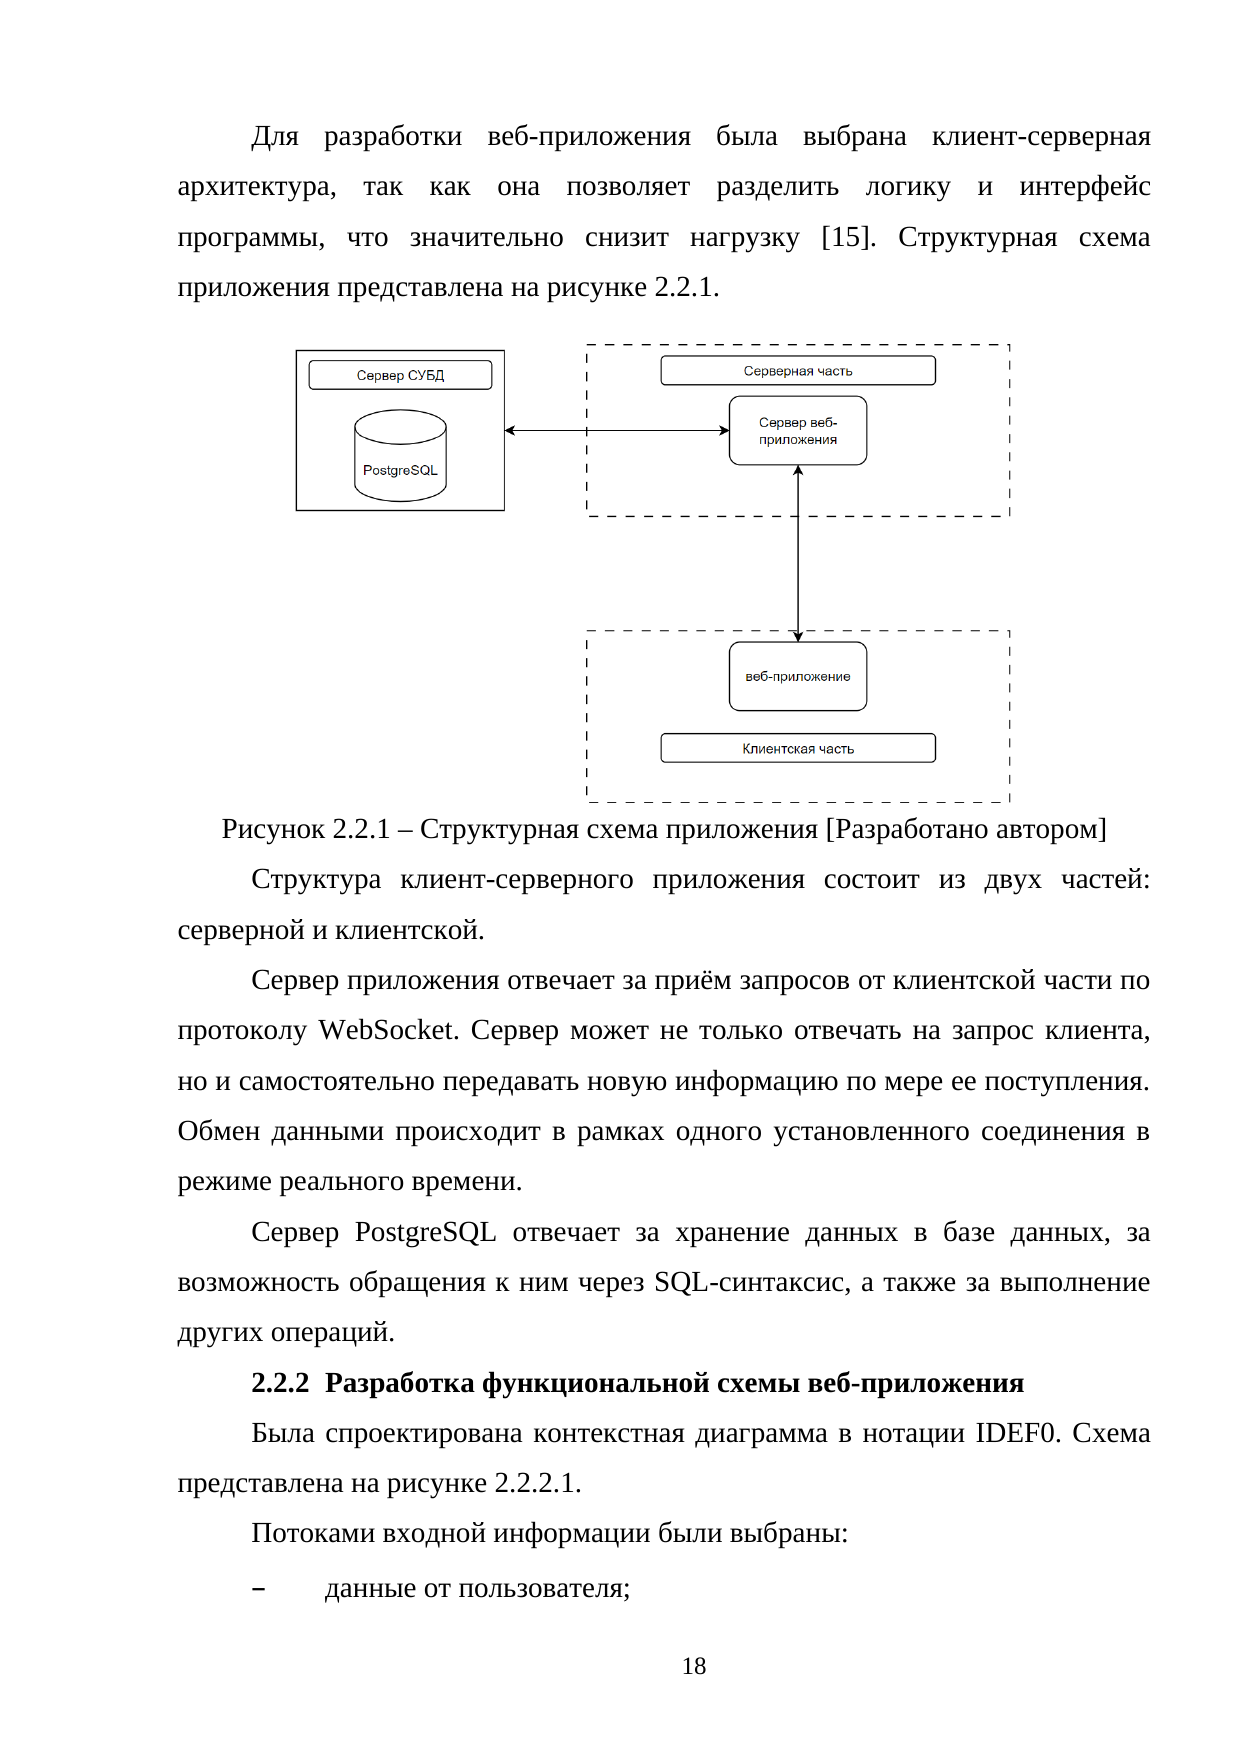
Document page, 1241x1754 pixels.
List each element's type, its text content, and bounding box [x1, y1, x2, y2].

text Рисунок 2.2.1 – Структурная схема приложения [Разработано автором] [177, 811, 1152, 845]
text Потоками входной информации были выбраны: [177, 1516, 1152, 1549]
text Сервер PostgreSQL отвечает за хранение данных в базе данных, за возможность обращения к ним через SQL-синтаксис, а также за выполнение других операций. [177, 1214, 1152, 1348]
text Структура клиент-серверного приложения состоит из двух частей: серверной и клиентской. [177, 862, 1152, 945]
text Была спроектирована контекстная диаграмма в нотации IDEF0. Схема представлена на рисунке 2.2.2.1. [177, 1415, 1152, 1499]
text Сервер приложения отвечает за приём запросов от клиентской части по протоколу WebSocket. Сервер может не только отвечать на запрос клиента, но и самостоятельно передавать новую информацию по мере ее поступления. Обмен данными происходит в рамках одного установленного соединения в режиме реального времени. [177, 962, 1152, 1197]
picture [280, 319, 1049, 812]
list Разработка функциональной схемы веб-приложения [177, 1365, 1137, 1398]
text Для разработки веб-приложения была выбрана клиент-серверная архитектура, так как она позволяет разделить логику и интерфейс программы, что значительно снизит нагрузку [15]. Структурная схема приложения представлена на рисунке 2.2.1. [177, 118, 1152, 303]
list данные от пользователя; [177, 1566, 1137, 1606]
